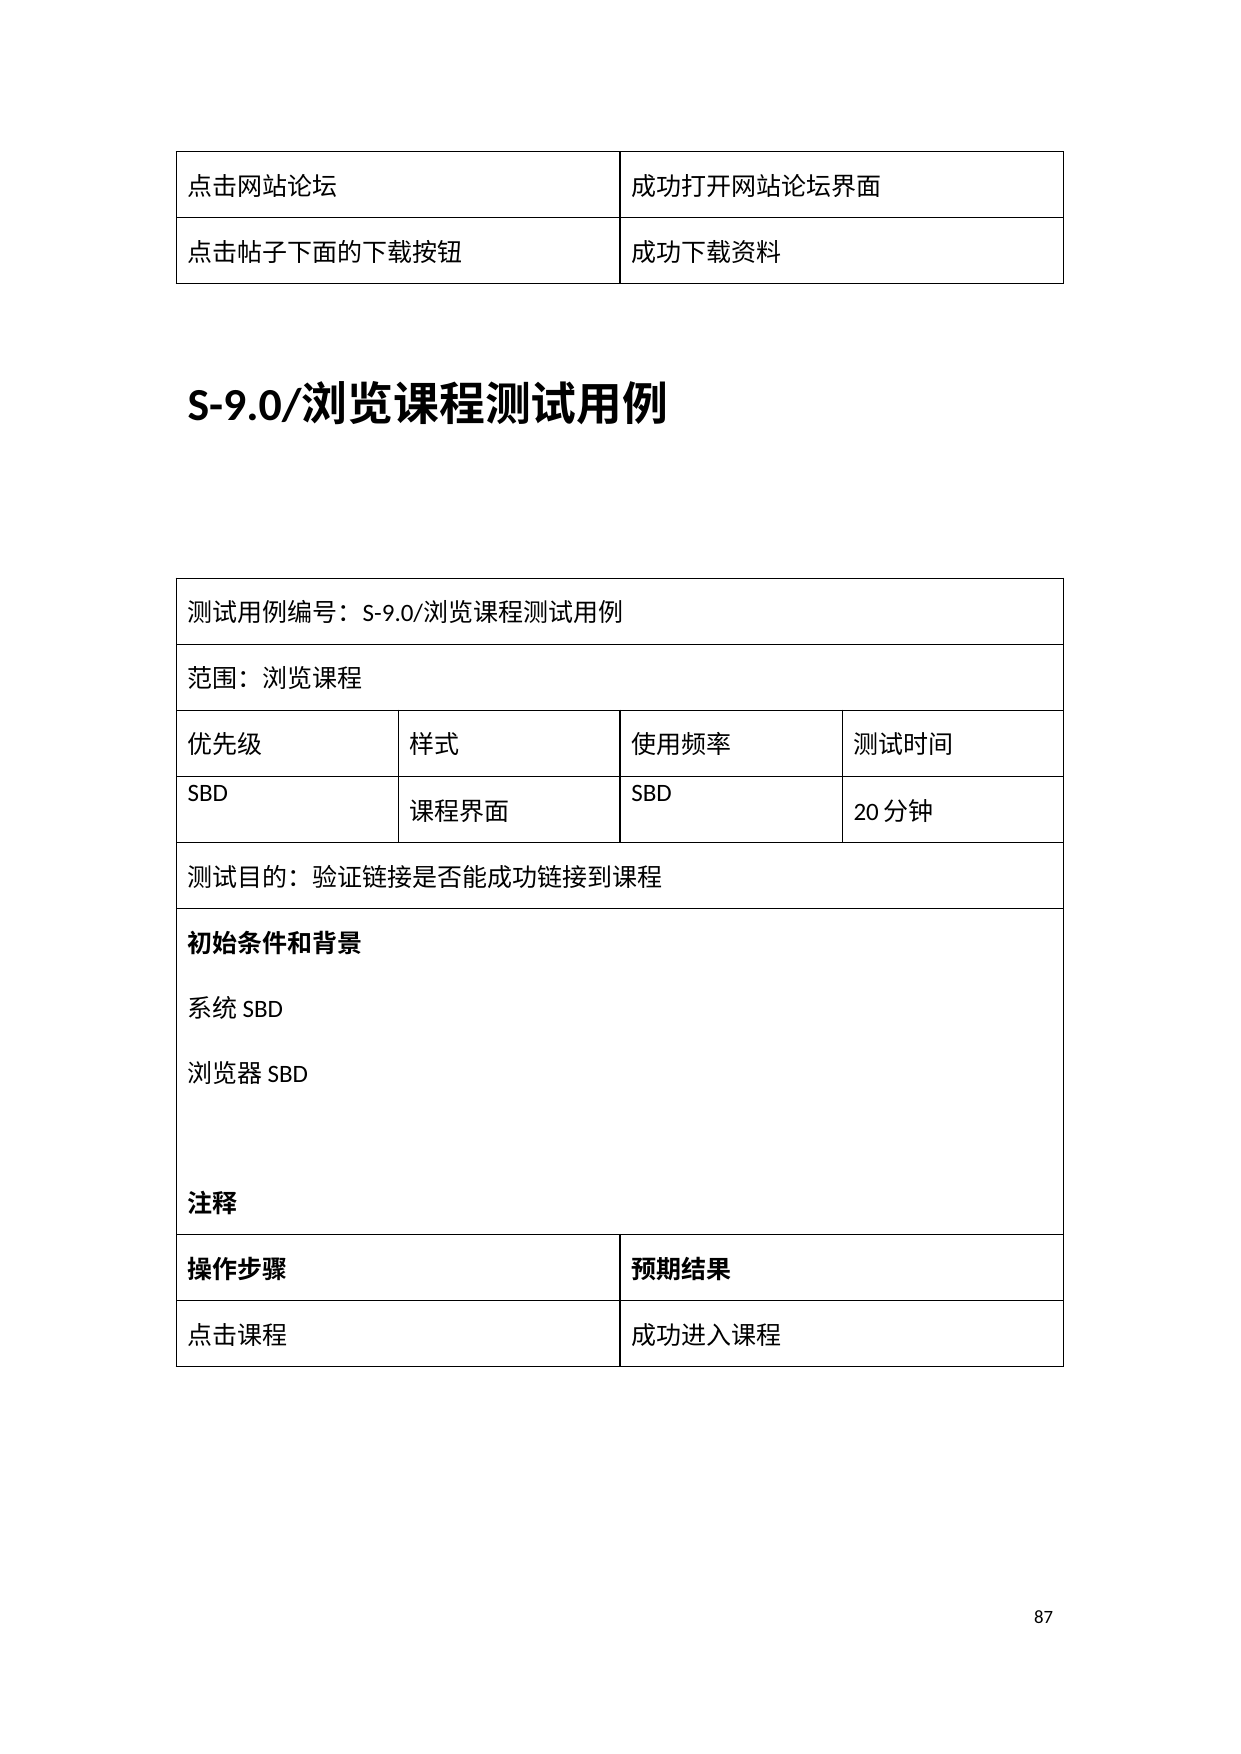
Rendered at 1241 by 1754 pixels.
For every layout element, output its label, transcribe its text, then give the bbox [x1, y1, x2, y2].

table_cell 预期结果 [621, 1235, 1063, 1300]
table_cell 课程界面 [399, 777, 619, 842]
table_cell 成功打开网站论坛界面 [621, 152, 1063, 217]
table_cell 测试目的：验证链接是否能成功链接到课程 [177, 843, 1063, 908]
table_cell 点击课程 [177, 1301, 619, 1366]
table_cell 测试时间 [843, 711, 1063, 776]
table_cell 点击帖子下面的下载按钮 [177, 218, 619, 283]
table_cell 操作步骤 [177, 1235, 619, 1300]
table_cell 优先级 [177, 711, 398, 776]
table_cell 成功下载资料 [621, 218, 1063, 283]
table_cell 初始条件和背景 系统SBD 浏览器SBD 注释 [177, 909, 1063, 1234]
table_cell 范围：浏览课程 [177, 645, 1063, 709]
table_cell SBD [621, 777, 842, 842]
table_cell 使用频率 [621, 711, 842, 776]
subtitle S-9.0/浏览课程测试用例 [187, 352, 1053, 449]
table_cell 样式 [399, 711, 619, 776]
table_cell 点击网站论坛 [177, 152, 619, 217]
table_header 测试用例编号：S-9.0/浏览课程测试用例 [177, 579, 1063, 643]
table_cell SBD [177, 777, 398, 842]
table_cell 20分钟 [843, 777, 1063, 842]
table_cell 成功进入课程 [621, 1301, 1063, 1366]
